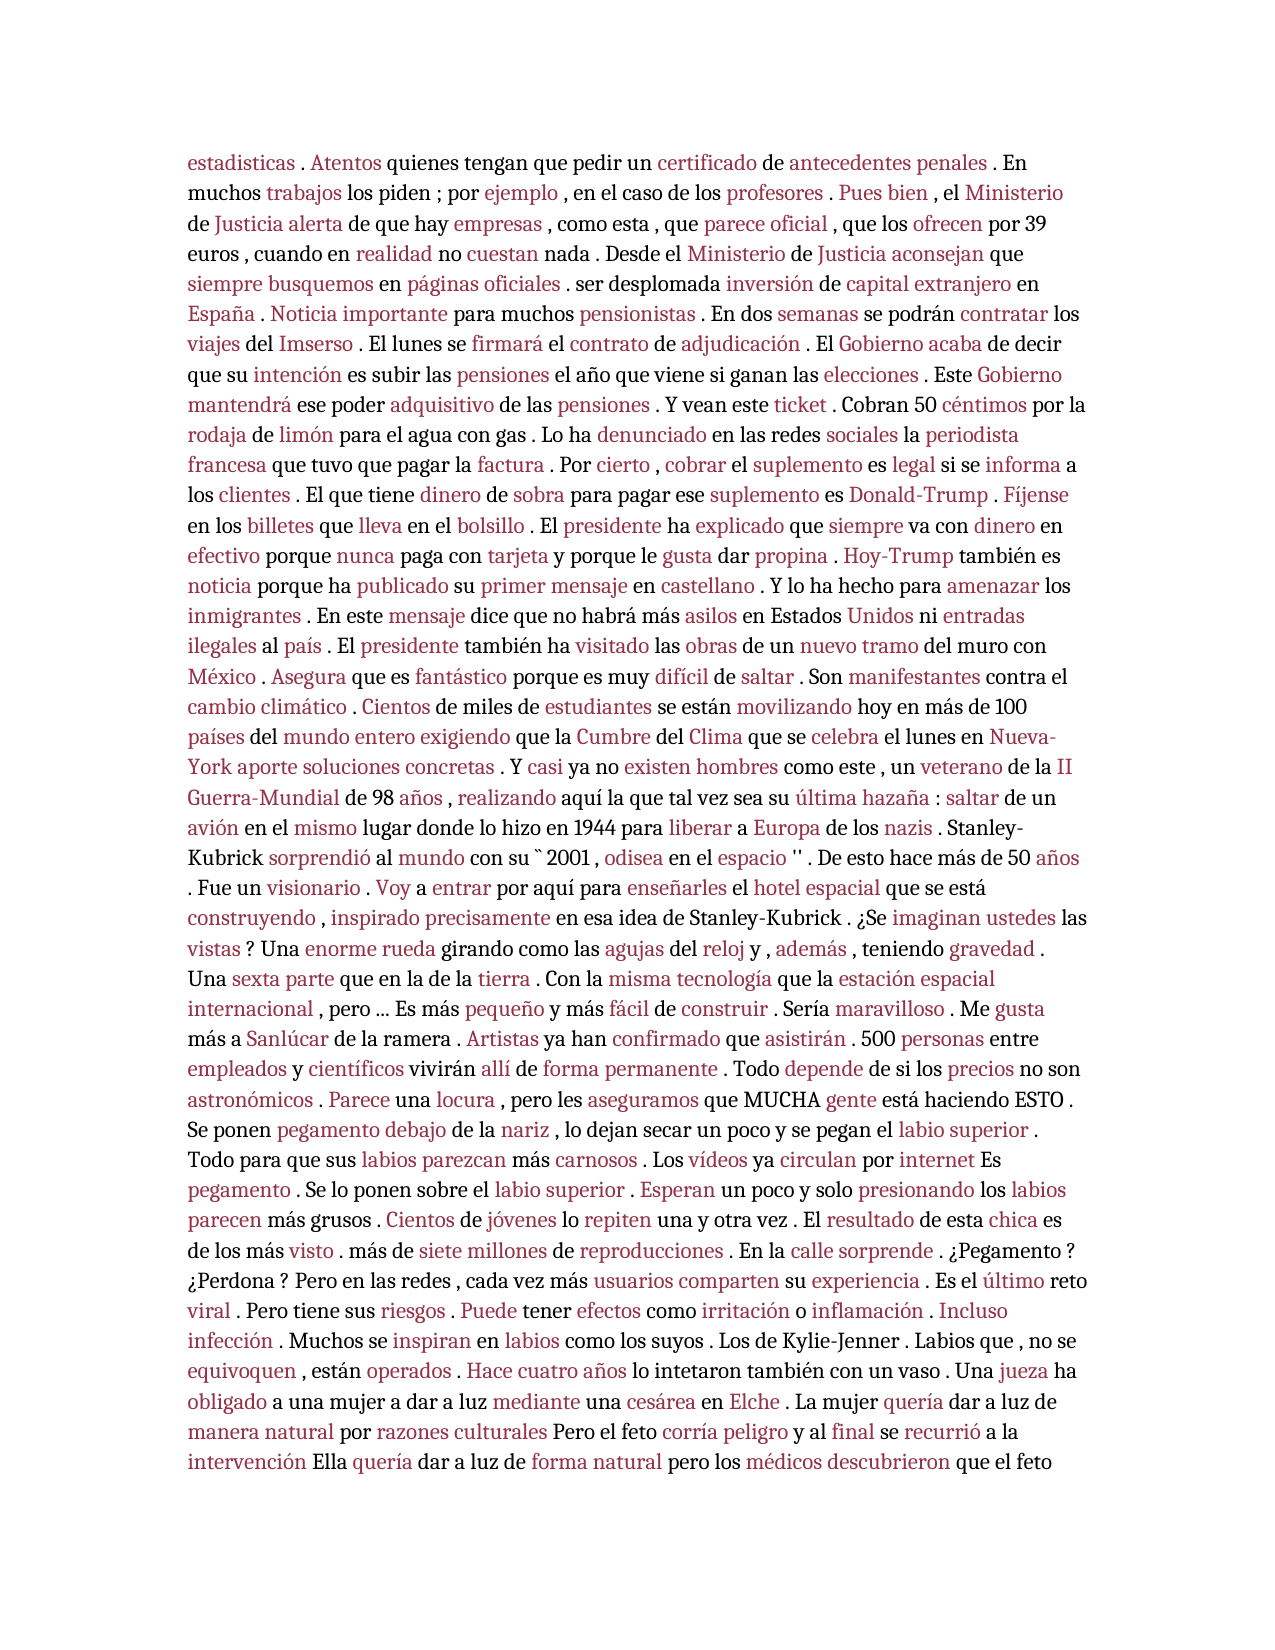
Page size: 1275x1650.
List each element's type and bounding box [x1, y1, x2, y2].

text [187, 150, 1087, 1475]
